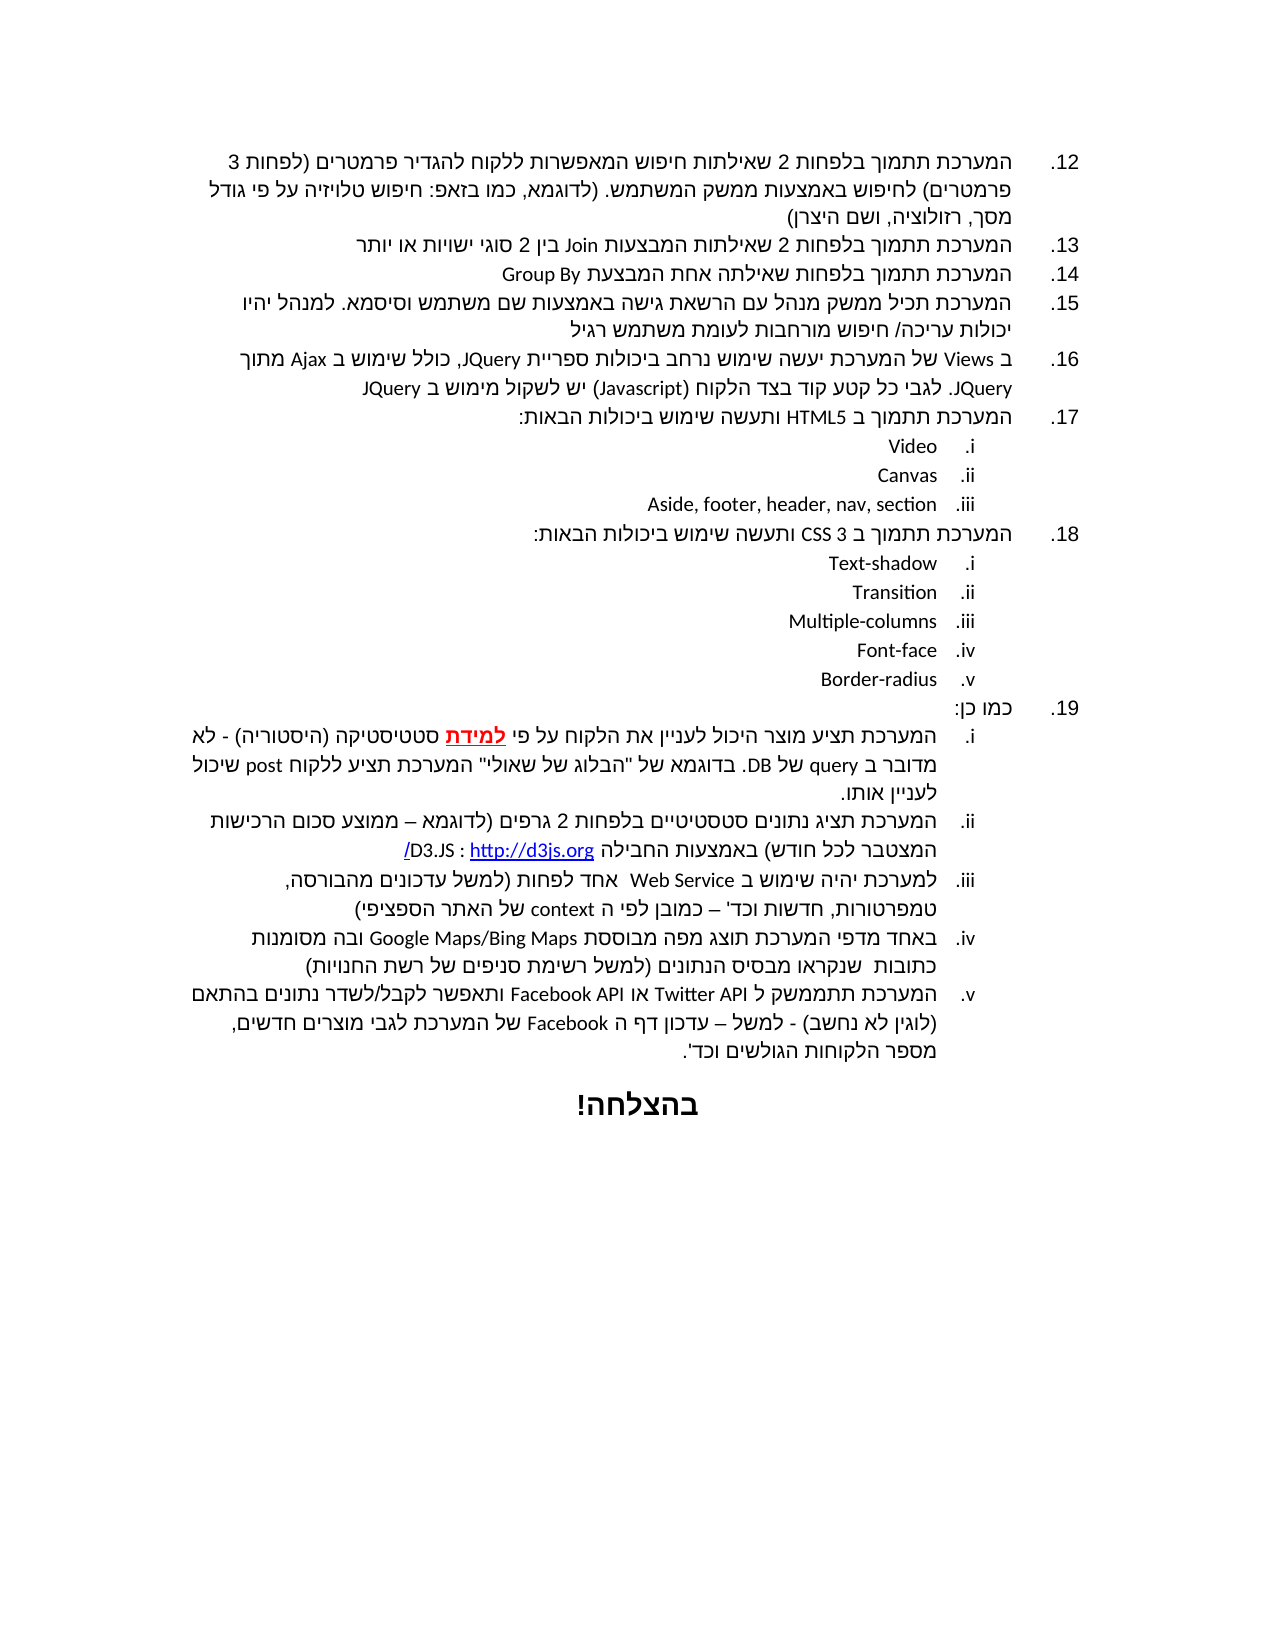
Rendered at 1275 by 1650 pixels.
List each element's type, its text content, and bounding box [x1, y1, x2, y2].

list המערכת תתמוך בלפחות שאילתה אחת המבצעת Group By [187, 262, 1050, 287]
list המערכת תתמוך בלפחות 2 שאילתות המבצעות Join בין 2 סוגי ישויות או יותר [187, 232, 1050, 258]
list כמו כן: [187, 696, 1050, 720]
list Multiple-columns [187, 608, 975, 634]
list Aside, footer, header, nav, section [187, 492, 975, 517]
list המערכת תתמוך ב CSS 3 ותעשה שימוש ביכולות הבאות: [187, 521, 1050, 546]
list Video [187, 433, 975, 459]
list Font-face [187, 637, 975, 663]
list המערכת תתמוך ב HTML5 ותעשה שימוש ביכולות הבאות: [187, 404, 1050, 429]
list המערכת תכיל ממשק מנהל עם הרשאת גישה באמצעות שם משתמש וסיסמא. למנהל יהיו יכולות עריכה/ חיפוש מורחבות לעומת משתמש רגיל [187, 291, 1050, 342]
list המערכת תתמוך בלפחות 2 שאילתות חיפוש המאפשרות ללקוח להגדיר פרמטרים (לפחות 3 פרמטרים) לחיפוש באמצעות ממשק המשתמש. (לדוגמא, כמו בזאפ: חיפוש טלויזיה על פי גודל מסך, רזולוציה, ושם היצרן) [187, 150, 1050, 229]
list Border-radius [187, 667, 975, 692]
list המערכת תציע מוצר היכול לעניין את הלקוח על פי למידת סטטיסטיקה (היסטוריה) - לא מדובר ב query של DB. בדוגמא של "הבלוג של שאולי" המערכת תציע ללקוח post שיכול לעניין אותו. [187, 723, 975, 805]
list למערכת יהיה שימוש ב Web Service אחד לפחות (למשל עדכונים מהבורסה, טמפרטורות, חדשות וכד' – כמובן לפי ה context של האתר הספציפי) [187, 867, 975, 921]
list המערכת תציג נתונים סטסטיטיים בלפחות 2 גרפים (לדוגמא – ממוצע סכום הרכישות המצטבר לכל חודש) באמצעות החבילה D3.JS : http://d3js.org/ [187, 809, 975, 863]
list ב Views של המערכת יעשה שימוש נרחב ביכולות ספריית JQuery, כולל שימוש ב Ajax מתוך JQuery. לגבי כל קטע קוד בצד הלקוח (Javascript) יש לשקול מימוש ב JQuery [187, 346, 1050, 400]
text בהצלחה! [187, 1088, 1087, 1121]
list Canvas [187, 462, 975, 488]
list Transition [187, 579, 975, 604]
list Text-shadow [187, 550, 975, 575]
list המערכת תתממשק ל Twitter API או Facebook API ותאפשר לקבל/לשדר נתונים בהתאם (לוגין לא נחשב) - למשל – עדכון דף ה Facebook של המערכת לגבי מוצרים חדשים, מספר הלקוחות הגולשים וכד'. [187, 981, 975, 1063]
list באחד מדפי המערכת תוצג מפה מבוססת Google Maps/Bing Maps ובה מסומנות כתובות שנקראו מבסיס הנתונים (למשל רשימת סניפים של רשת החנויות) [187, 925, 975, 978]
